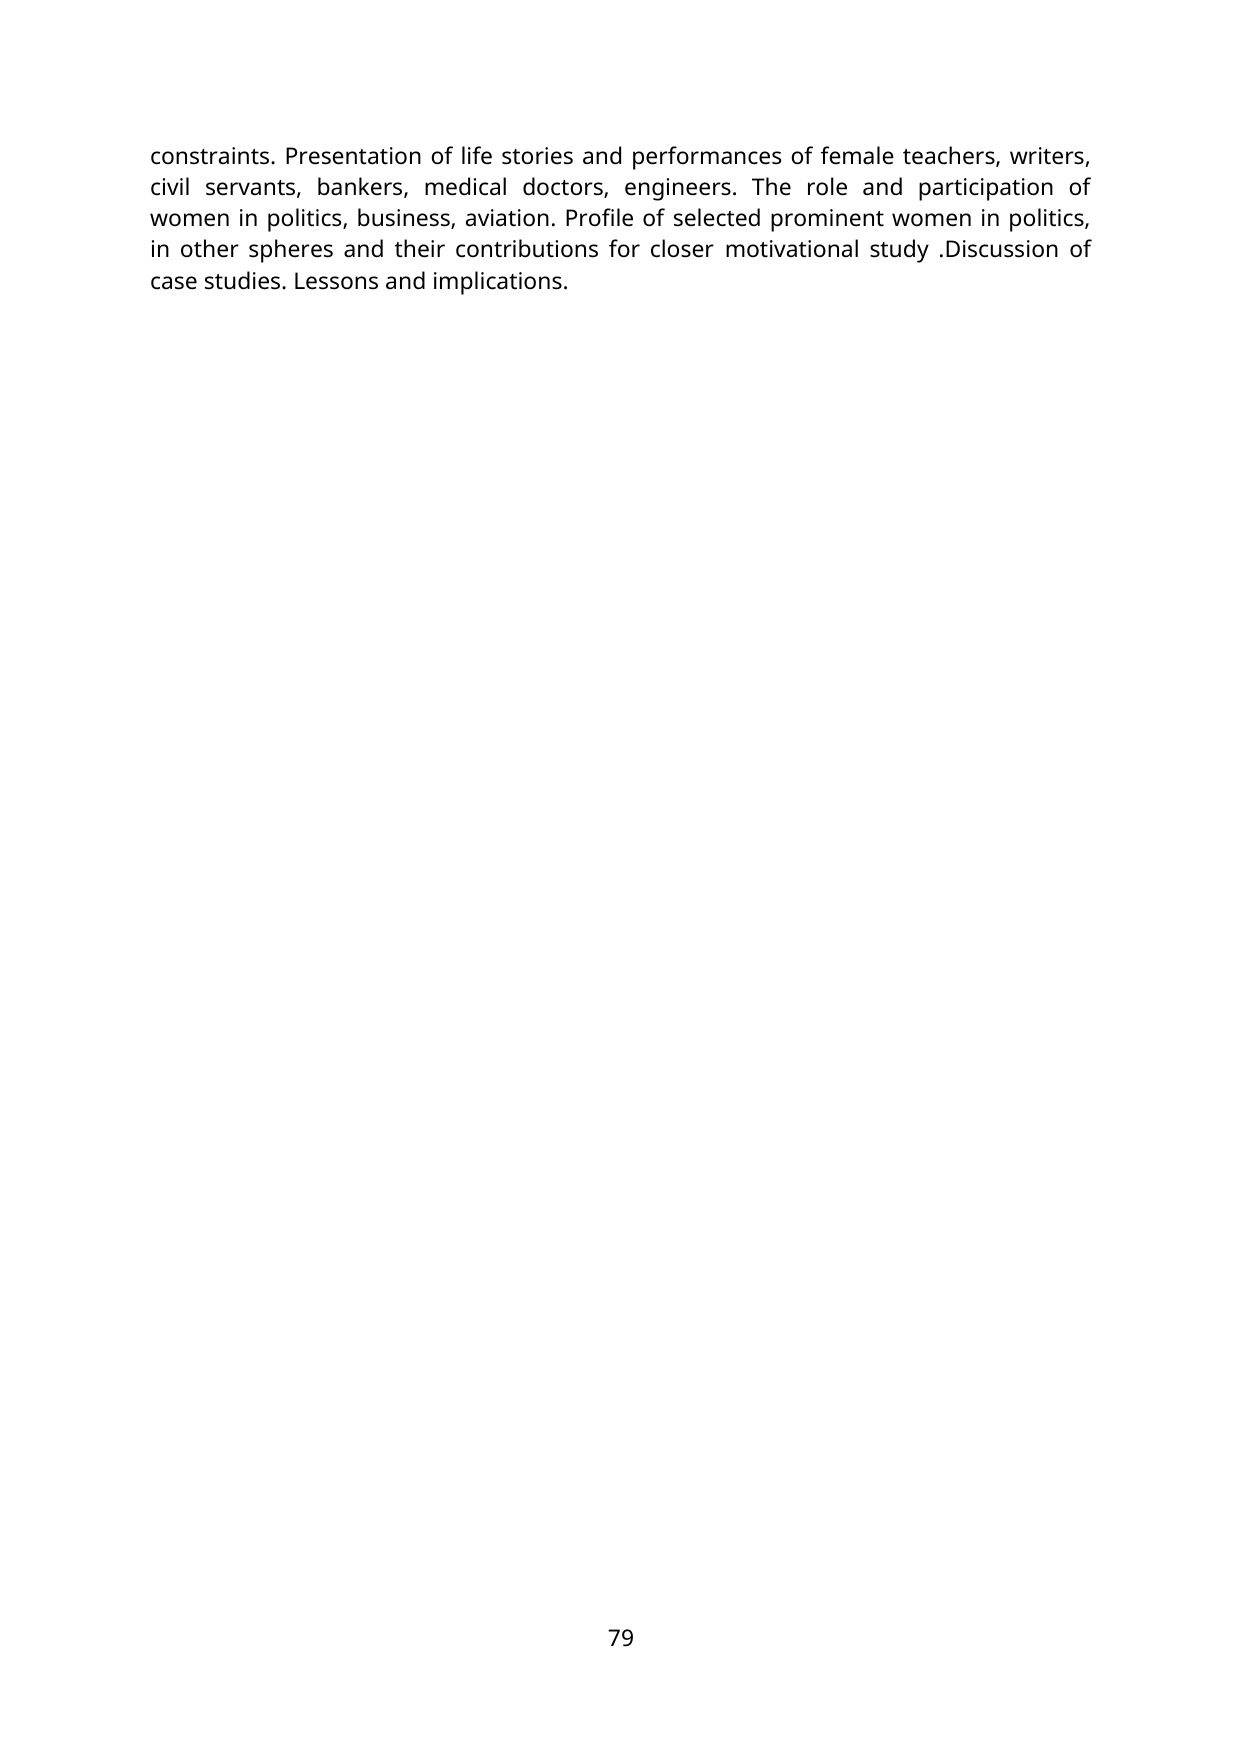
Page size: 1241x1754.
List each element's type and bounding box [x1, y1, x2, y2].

text [150, 139, 1091, 296]
